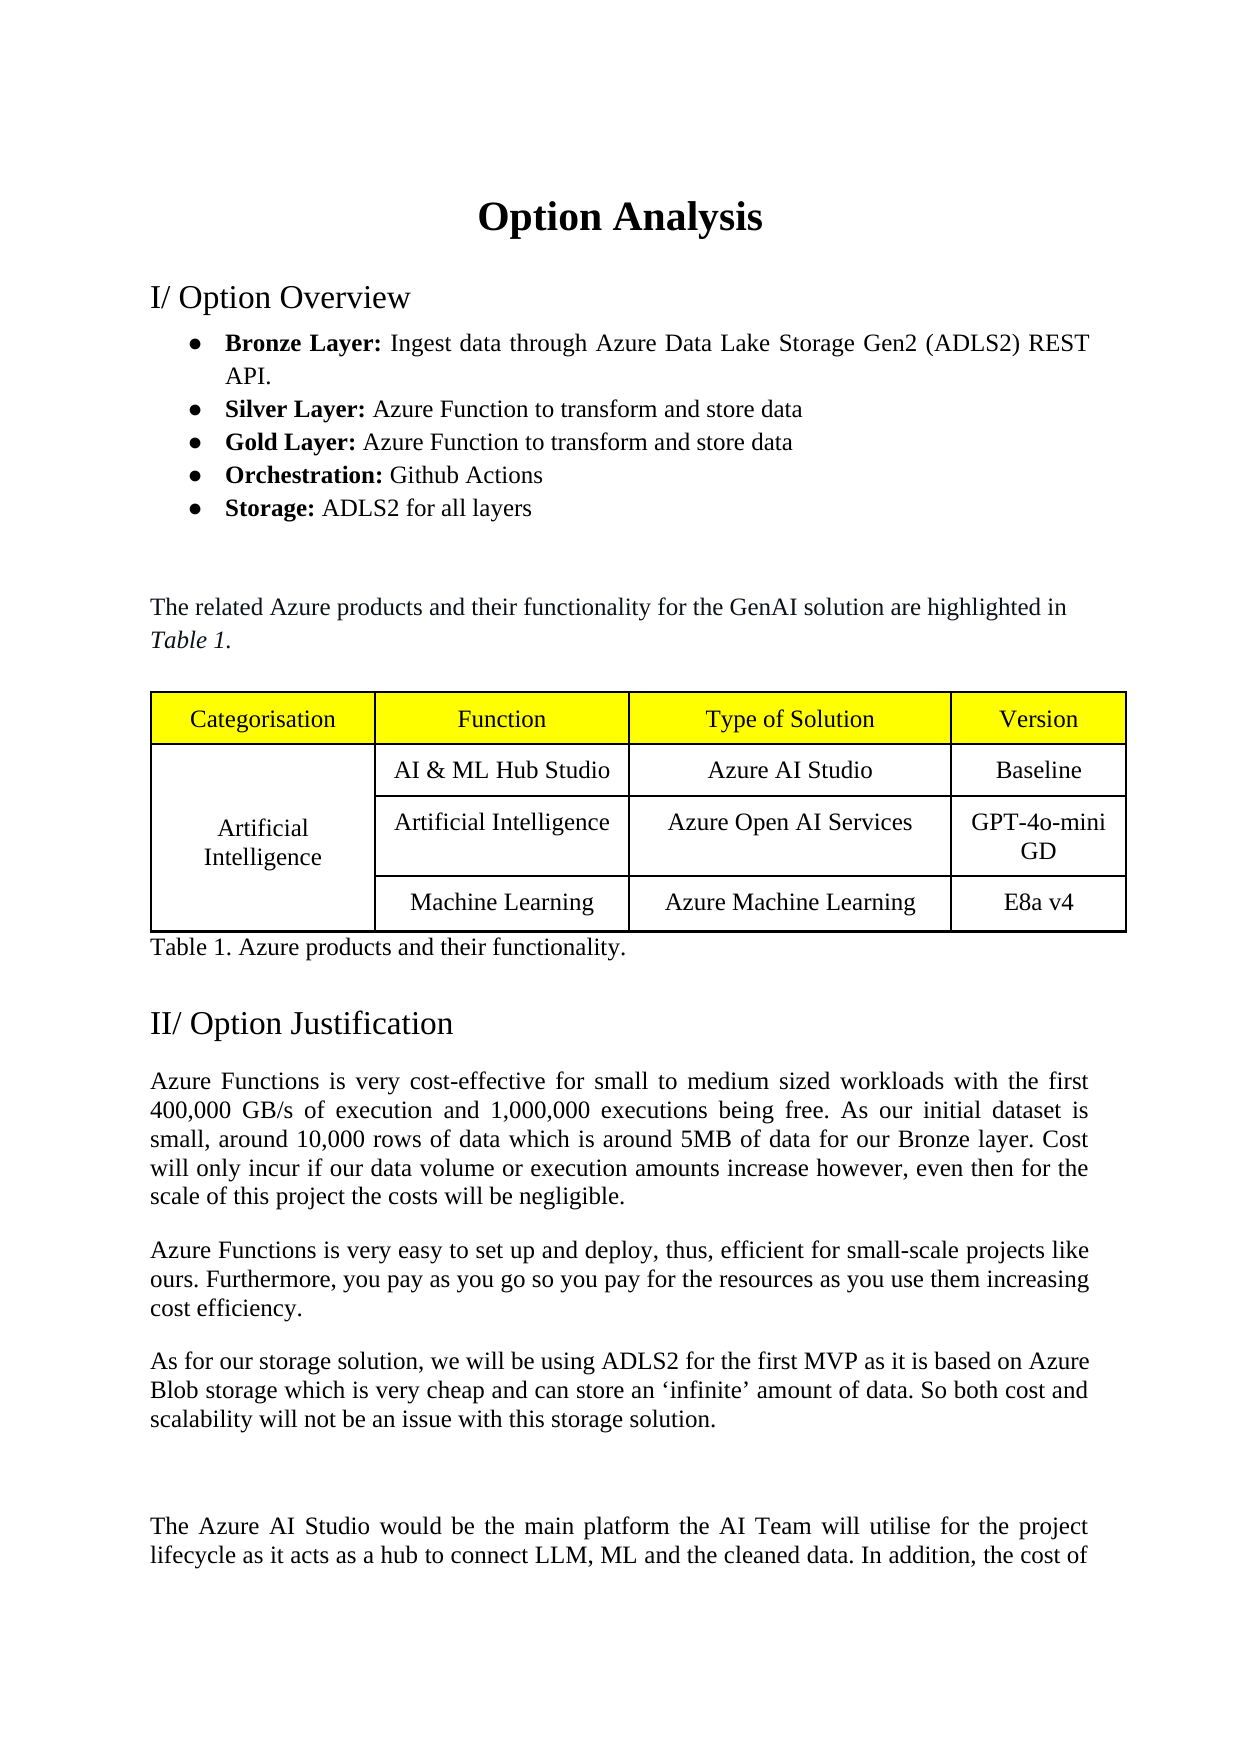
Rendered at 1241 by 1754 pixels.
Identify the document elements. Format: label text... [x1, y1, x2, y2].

table_cell Azure Open AI Services [630, 797, 950, 875]
table_cell Azure Machine Learning [630, 877, 950, 930]
text Azure Functions is very easy to set up and deploy, thus, efficient for small-scale projects like ours. Furthermore, you pay as you go so you pay for the resources as you use them increasing cost efficiency. [150, 1235, 1090, 1321]
list Bronze Layer: Ingest data through Azure Data Lake Storage Gen2 (ADLS2) REST API. [187, 328, 1090, 390]
table_cell Azure AI Studio [630, 745, 950, 794]
table_cell AI & ML Hub Studio [376, 745, 628, 794]
text Azure Functions is very cost-effective for small to medium sized workloads with the first 400,000 GB/s of execution and 1,000,000 executions being free. As our initial dataset is small, around 10,000 rows of data which is around 5MB of data for our Bronze layer. Cost will only incur if our data volume or execution amounts increase however, even then for the scale of this project the costs will be negligible. [150, 1066, 1090, 1210]
table_cell GPT-4o-mini GD [952, 797, 1125, 875]
list Silver Layer: Azure Function to transform and store data [187, 394, 1090, 423]
table_cell Artificial Intelligence [152, 745, 374, 930]
list Storage: ADLS2 for all layers [187, 493, 1090, 522]
text The related Azure products and their functionality for the GenAI solution are highlighted in Table 1. [150, 592, 1090, 654]
list Orchestration: Github Actions [187, 460, 1090, 489]
table_header Version [952, 693, 1125, 743]
subtitle II/ Option Justification [150, 1003, 1090, 1041]
list Gold Layer: Azure Function to transform and store data [187, 427, 1090, 456]
table_header Function [376, 693, 628, 743]
subtitle I/ Option Overview [150, 277, 1090, 315]
table_cell Baseline [952, 745, 1125, 794]
text Table 1. Azure products and their functionality. [150, 933, 1090, 961]
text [150, 1511, 1090, 1569]
table_cell E8a v4 [952, 877, 1125, 930]
text As for our storage solution, we will be using ADLS2 for the first MVP as it is based on Azure Blob storage which is very cheap and can store an ‘infinite’ amount of data. So both cost and scalability will not be an issue with this storage solution. [150, 1346, 1090, 1433]
subtitle Option Analysis [150, 192, 1090, 239]
table_cell Artificial Intelligence [376, 797, 628, 875]
table_header Type of Solution [630, 693, 950, 743]
table_header Categorisation [152, 693, 374, 743]
table_cell Machine Learning [376, 877, 628, 930]
